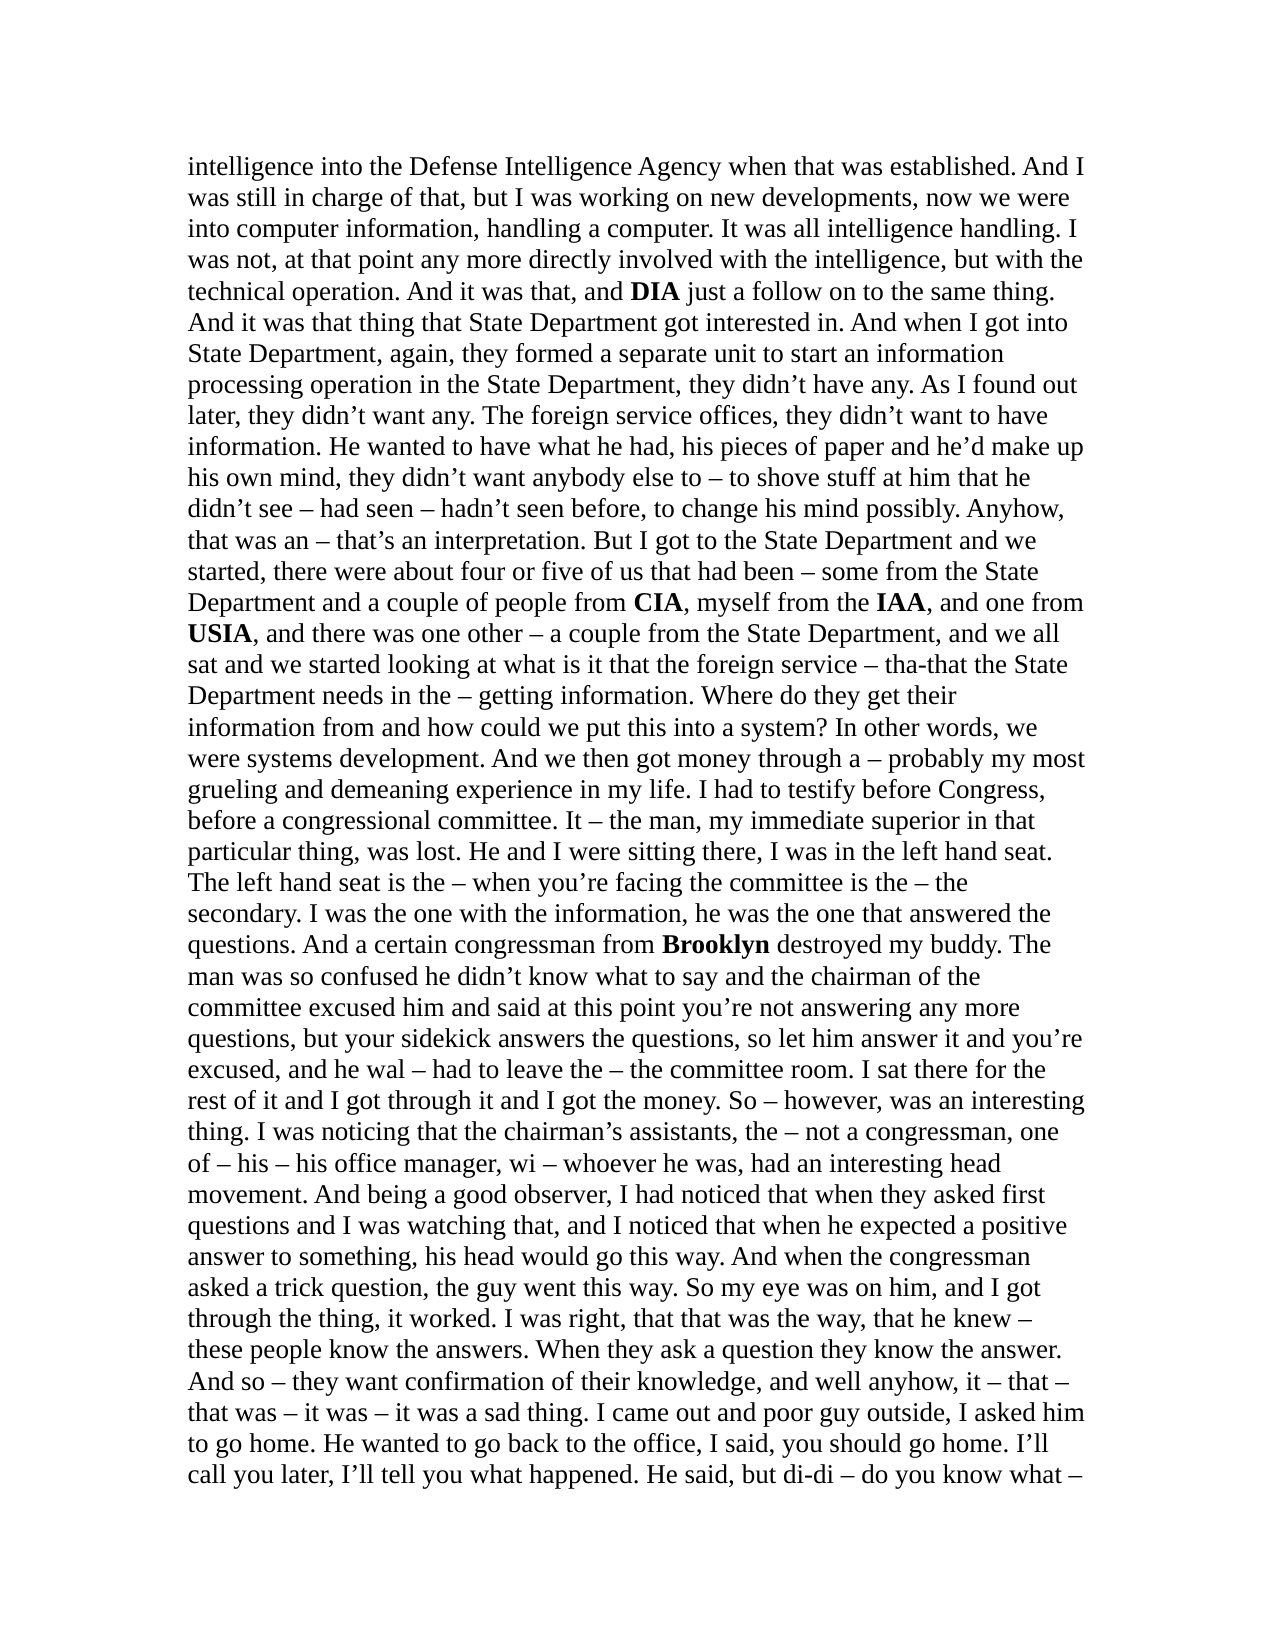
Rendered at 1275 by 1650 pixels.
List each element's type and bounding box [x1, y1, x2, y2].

text [187, 150, 1087, 1489]
